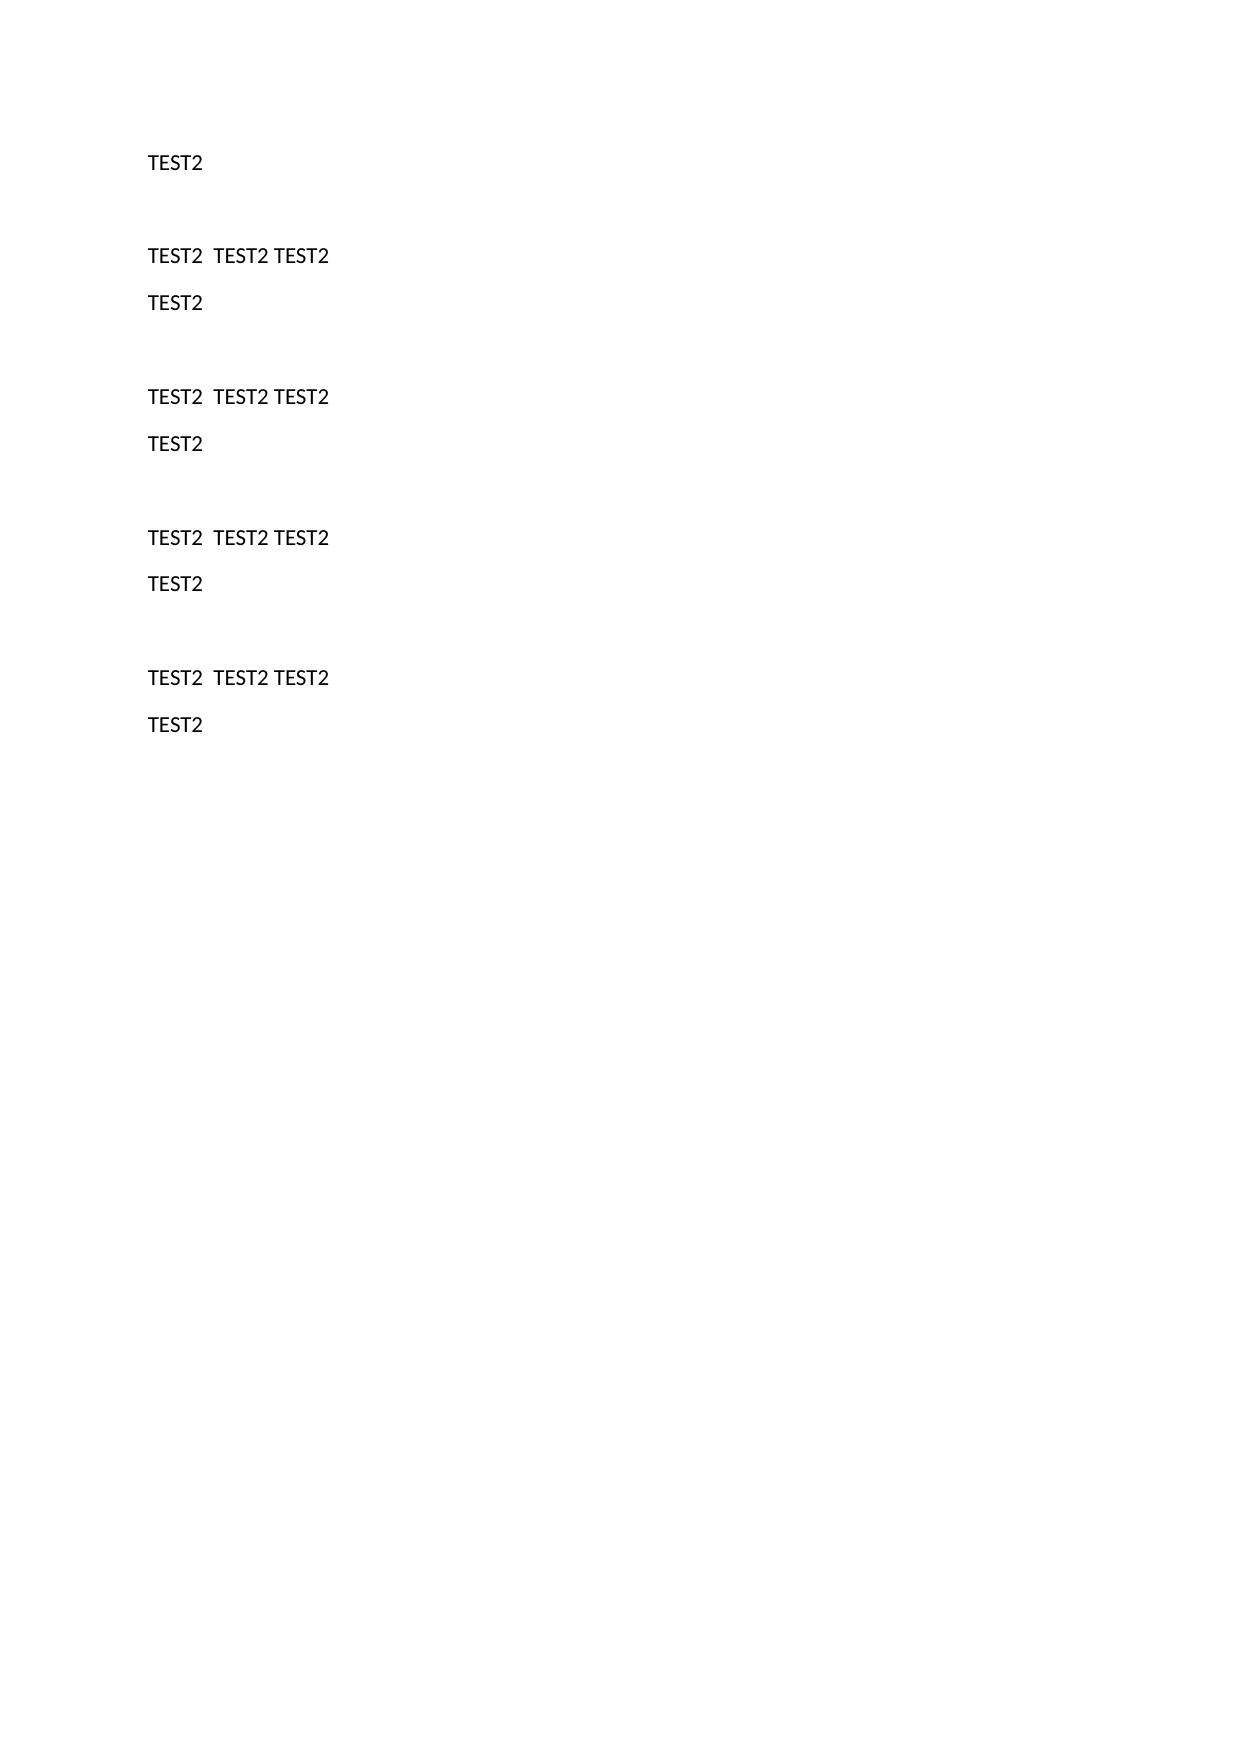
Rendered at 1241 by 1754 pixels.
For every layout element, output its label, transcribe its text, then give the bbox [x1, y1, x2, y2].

text TEST2 [148, 148, 1093, 176]
text TEST2 TEST2 TEST2 [148, 241, 1093, 269]
text TEST2 TEST2 TEST2 [148, 523, 1093, 551]
text TEST2 TEST2 TEST2 [148, 663, 1093, 691]
text TEST2 [148, 288, 1093, 316]
text TEST2 [148, 569, 1093, 597]
text TEST2 TEST2 TEST2 [148, 382, 1093, 410]
text TEST2 [148, 710, 1093, 738]
text TEST2 [148, 429, 1093, 457]
